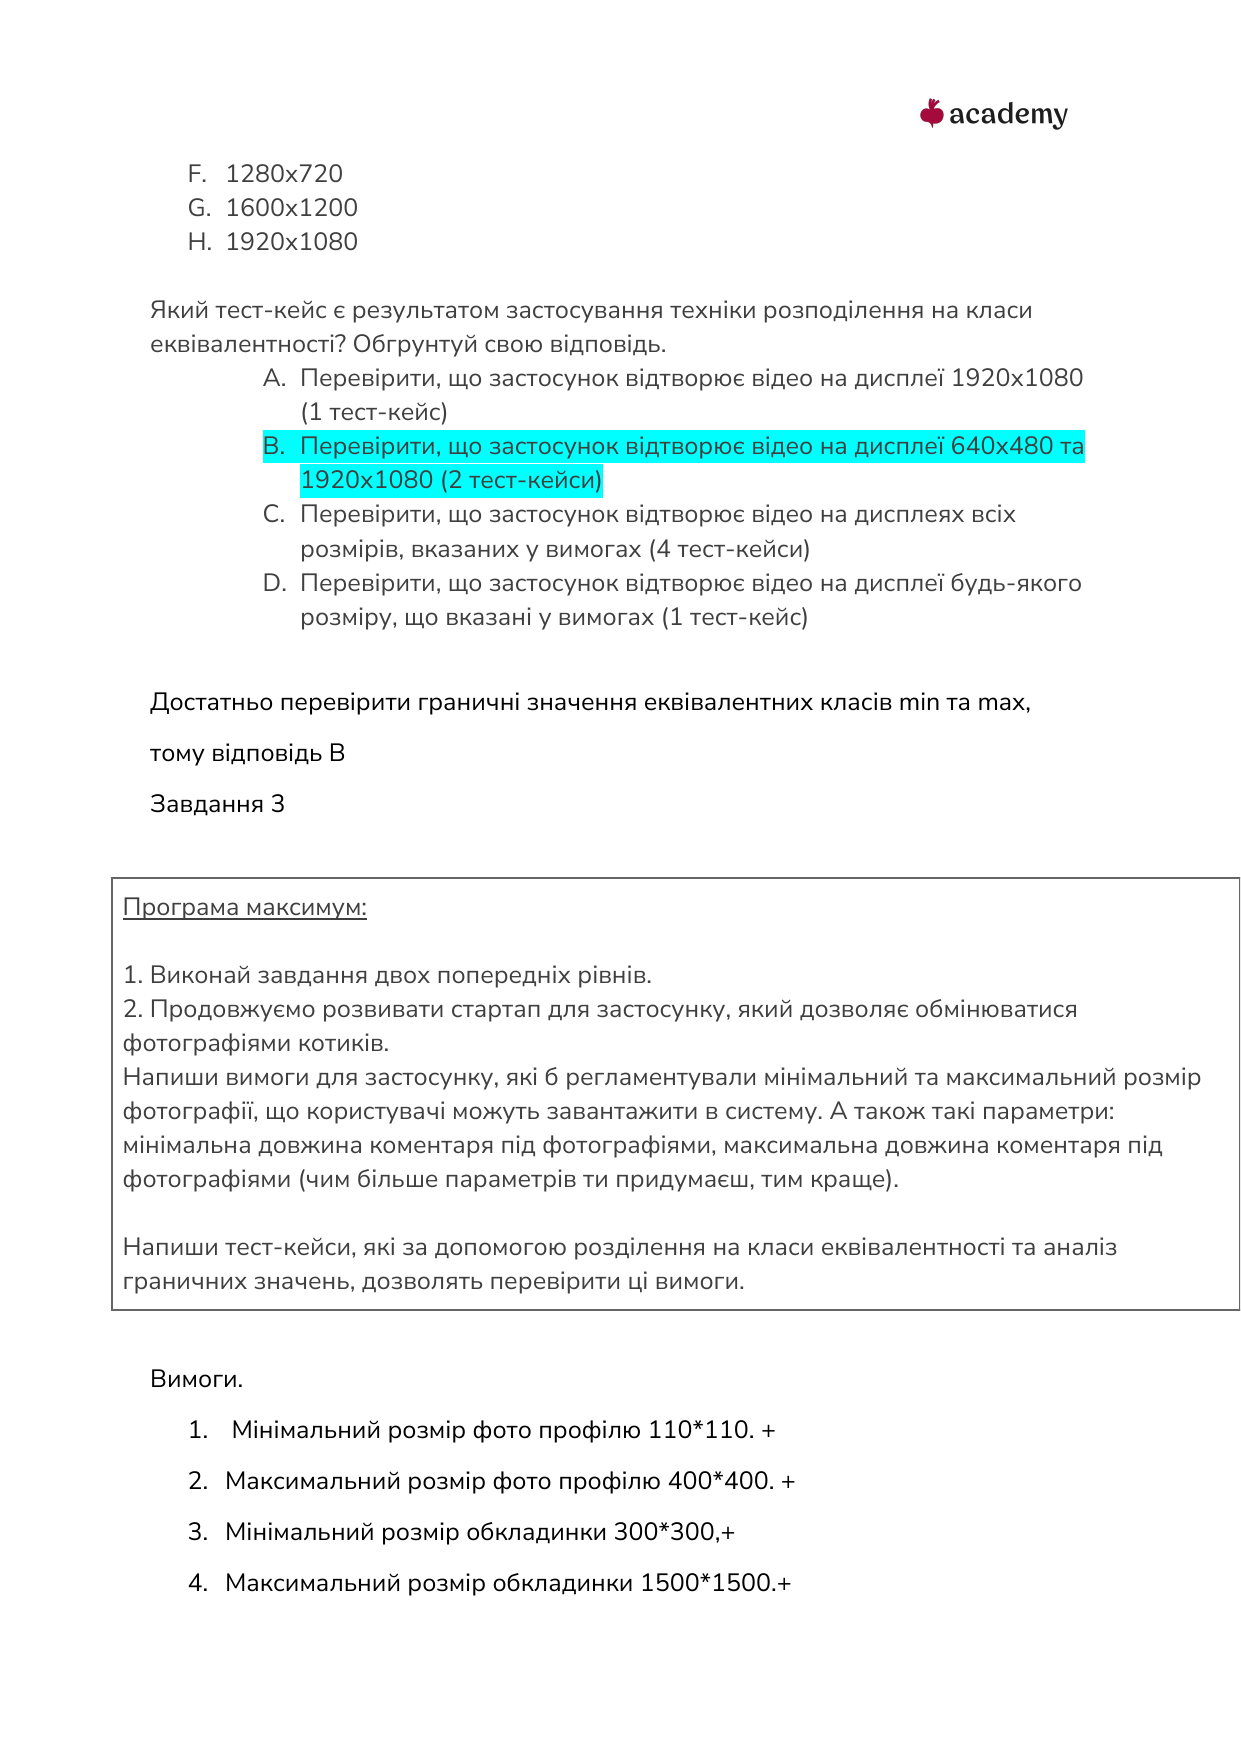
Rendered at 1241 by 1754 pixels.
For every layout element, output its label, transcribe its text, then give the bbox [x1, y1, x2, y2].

list Перевірити, що застосунок відтворює відео на дисплеї 640х480 та 1920х1080 (2 тест-кейси) [262, 429, 1090, 498]
list 1920x1080 [187, 225, 1090, 259]
text Завдання 3 [150, 787, 1090, 821]
list 1280x720 [187, 157, 1090, 191]
list Мінімальний розмір обкладинки 300*300,+ [187, 1515, 1090, 1549]
list Перевірити, що застосунок відтворює відео на дисплеї 1920х1080 (1 тест-кейс) [262, 361, 1090, 429]
list Перевірити, що застосунок відтворює відео на дисплеї будь-якого розміру, що вказані у вимогах (1 тест-кейс) [262, 566, 1090, 634]
text Достатньо перевірити граничні значення еквівалентних класів min та max, тому відповідь В [150, 685, 1090, 770]
list 1600x1200 [187, 191, 1090, 225]
table_header Програма максимум: 1. Виконай завдання двох попередніх рівнів. 2. Продовжуємо розвивати стартап для застосунку, який дозволяє обмінюватися фотографіями котиків. Напиши вимоги для застосунку, які б регламентували мінімальний та максимальний розмір фотографії, що користувачі можуть завантажити в систему. А також такі параметри: мінімальна довжина коментаря під фотографіями, максимальна довжина коментаря під фотографіями (чим більше параметрів ти придумаєш, тим краще). Напиши тест-кейси, які за допомогою розділення на класи еквівалентності та аналіз граничних значень, дозволять перевірити ці вимоги. [113, 879, 1239, 1309]
text Вимоги. [150, 1362, 1090, 1396]
list Максимальний розмір обкладинки 1500*1500.+ [187, 1566, 1090, 1600]
list Максимальний розмір фото профілю 400*400. + [187, 1464, 1090, 1498]
list Перевірити, що застосунок відтворює відео на дисплеях всіх розмірів, вказаних у вимогах (4 тест-кейси) [262, 498, 1090, 566]
list Мінімальний розмір фото профілю 110*110. + [187, 1413, 1090, 1447]
text Який тест-кейс є результатом застосування техніки розподілення на класи еквівалентності? Обгрунтуй свою відповідь. [150, 293, 1090, 361]
picture [897, 75, 1091, 154]
